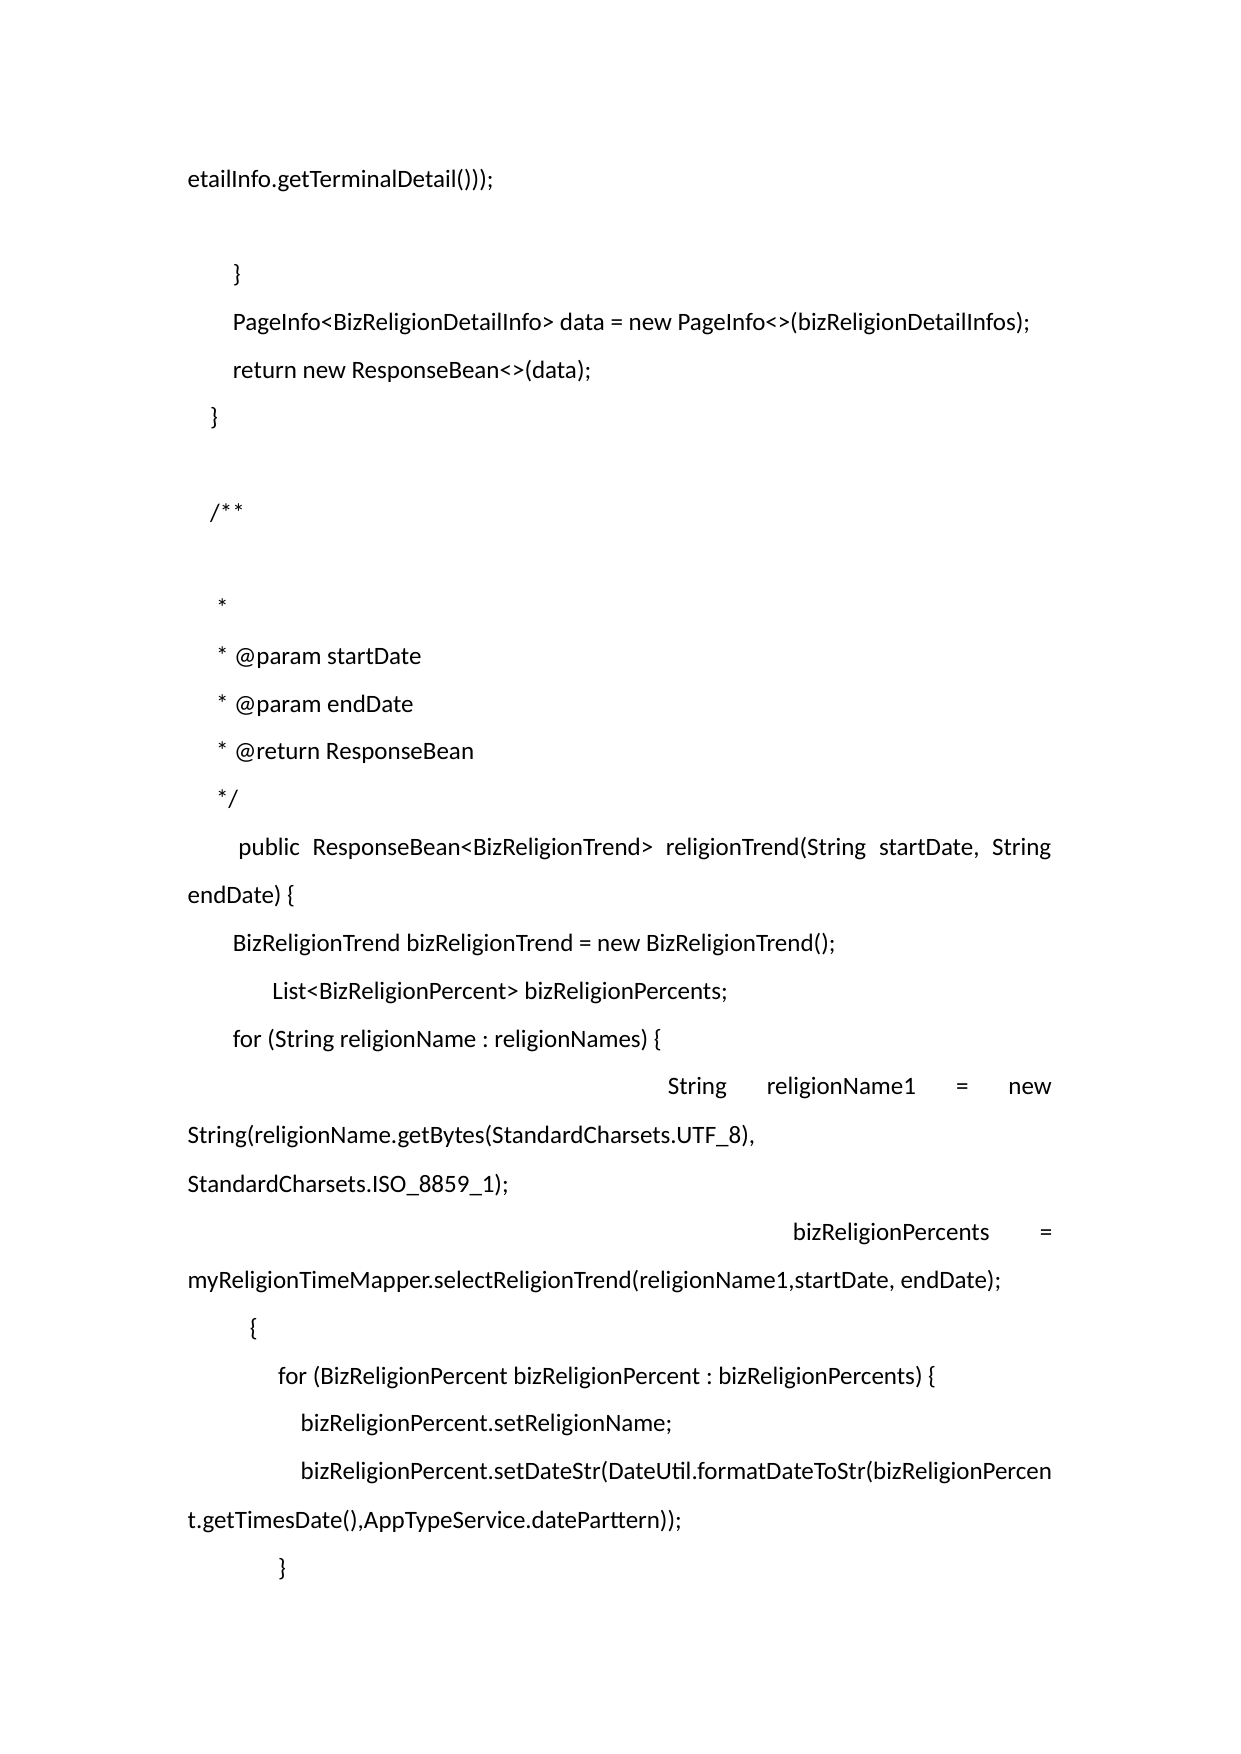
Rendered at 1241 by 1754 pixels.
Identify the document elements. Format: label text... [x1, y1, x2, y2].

text for (String religionName : religionNames) { [187, 1022, 1053, 1054]
text * @param endDate [187, 687, 1053, 719]
text bizReligionPercent.setReligionName; [187, 1407, 1053, 1439]
text * [187, 591, 1053, 624]
text * @param startDate [187, 639, 1053, 672]
text /** [187, 496, 1053, 528]
text } [187, 1551, 1053, 1583]
text * @return ResponseBean [187, 734, 1053, 767]
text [187, 162, 1053, 194]
text for (BizReligionPercent bizReligionPercent : bizReligionPercents) { [187, 1359, 1053, 1391]
text } [187, 257, 1053, 290]
text { [187, 1311, 1053, 1344]
text public ResponseBean<BizReligionTrend> religionTrend(String startDate, String endDate) { [187, 830, 1053, 911]
text } [187, 401, 1053, 433]
text */ [187, 782, 1053, 815]
text bizReligionPercents = myReligionTimeMapper.selectReligionTrend(religionName1,startDate, endDate); [187, 1215, 1053, 1296]
text BizReligionTrend bizReligionTrend = new BizReligionTrend(); [187, 926, 1053, 959]
text return new ResponseBean<>(data); [187, 353, 1053, 385]
text String religionName1 = new String(religionName.getBytes(StandardCharsets.UTF_8), StandardCharsets.ISO_8859_1); [187, 1069, 1053, 1199]
text List<BizReligionPercent> bizReligionPercents; [187, 974, 1053, 1007]
text bizReligionPercent.setDateStr(DateUtil.formatDateToStr(bizReligionPercent.getTimesDate(),AppTypeService.dateParttern)); [187, 1454, 1053, 1536]
text PageInfo<BizReligionDetailInfo> data = new PageInfo<>(bizReligionDetailInfos); [187, 305, 1053, 338]
